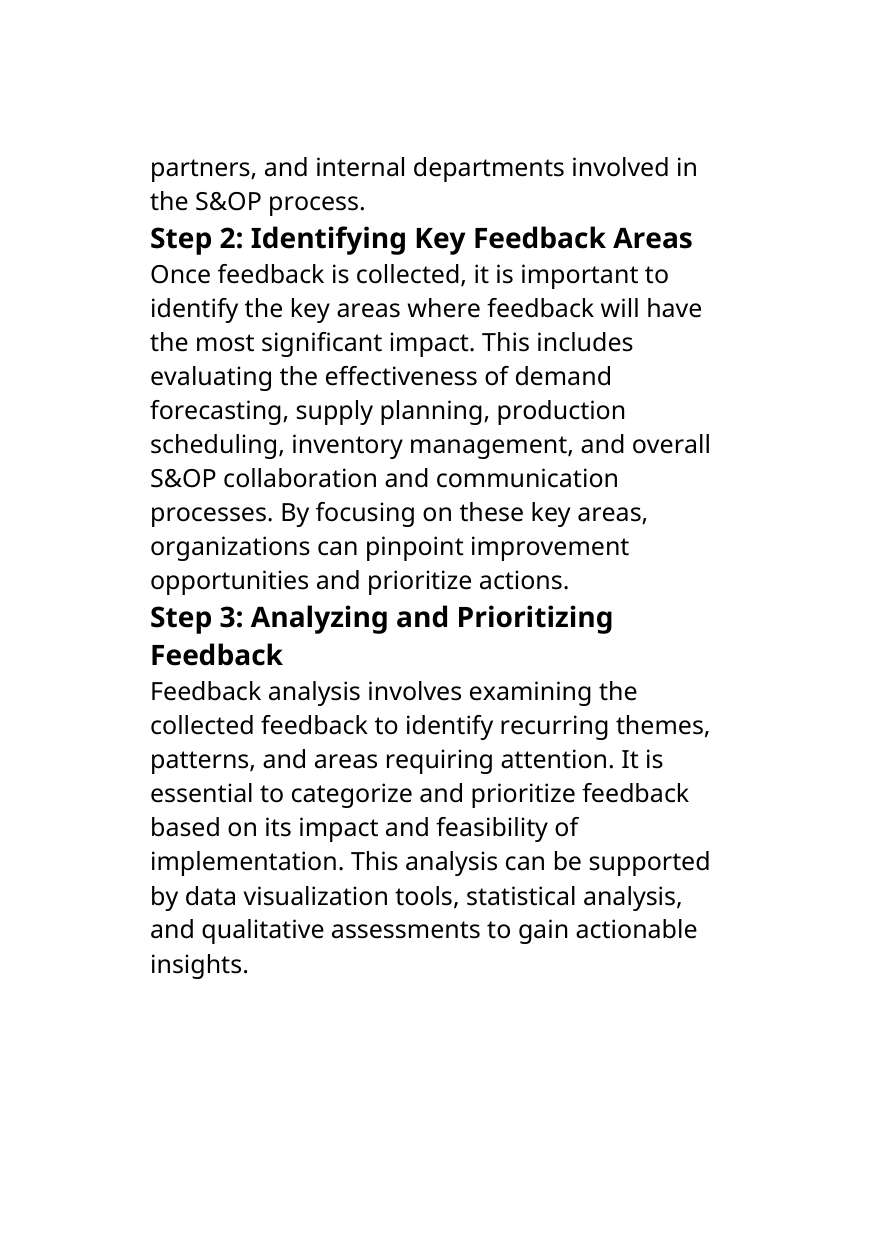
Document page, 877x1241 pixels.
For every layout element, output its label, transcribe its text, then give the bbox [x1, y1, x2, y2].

subtitle Step 3: Analyzing and Prioritizing Feedback [150, 597, 727, 674]
text Once feedback is collected, it is important to identify the key areas where feedback will have the most significant impact. This includes evaluating the effectiveness of demand forecasting, supply planning, production scheduling, inventory management, and overall S&OP collaboration and communication processes. By focusing on these key areas, organizations can pinpoint improvement opportunities and prioritize actions. [150, 256, 727, 597]
text Feedback analysis involves examining the collected feedback to identify recurring themes, patterns, and areas requiring attention. It is essential to categorize and prioritize feedback based on its impact and feasibility of implementation. This analysis can be supported by data visualization tools, statistical analysis, and qualitative assessments to gain actionable insights. [150, 674, 727, 980]
subtitle Step 2: Identifying Key Feedback Areas [150, 218, 727, 256]
